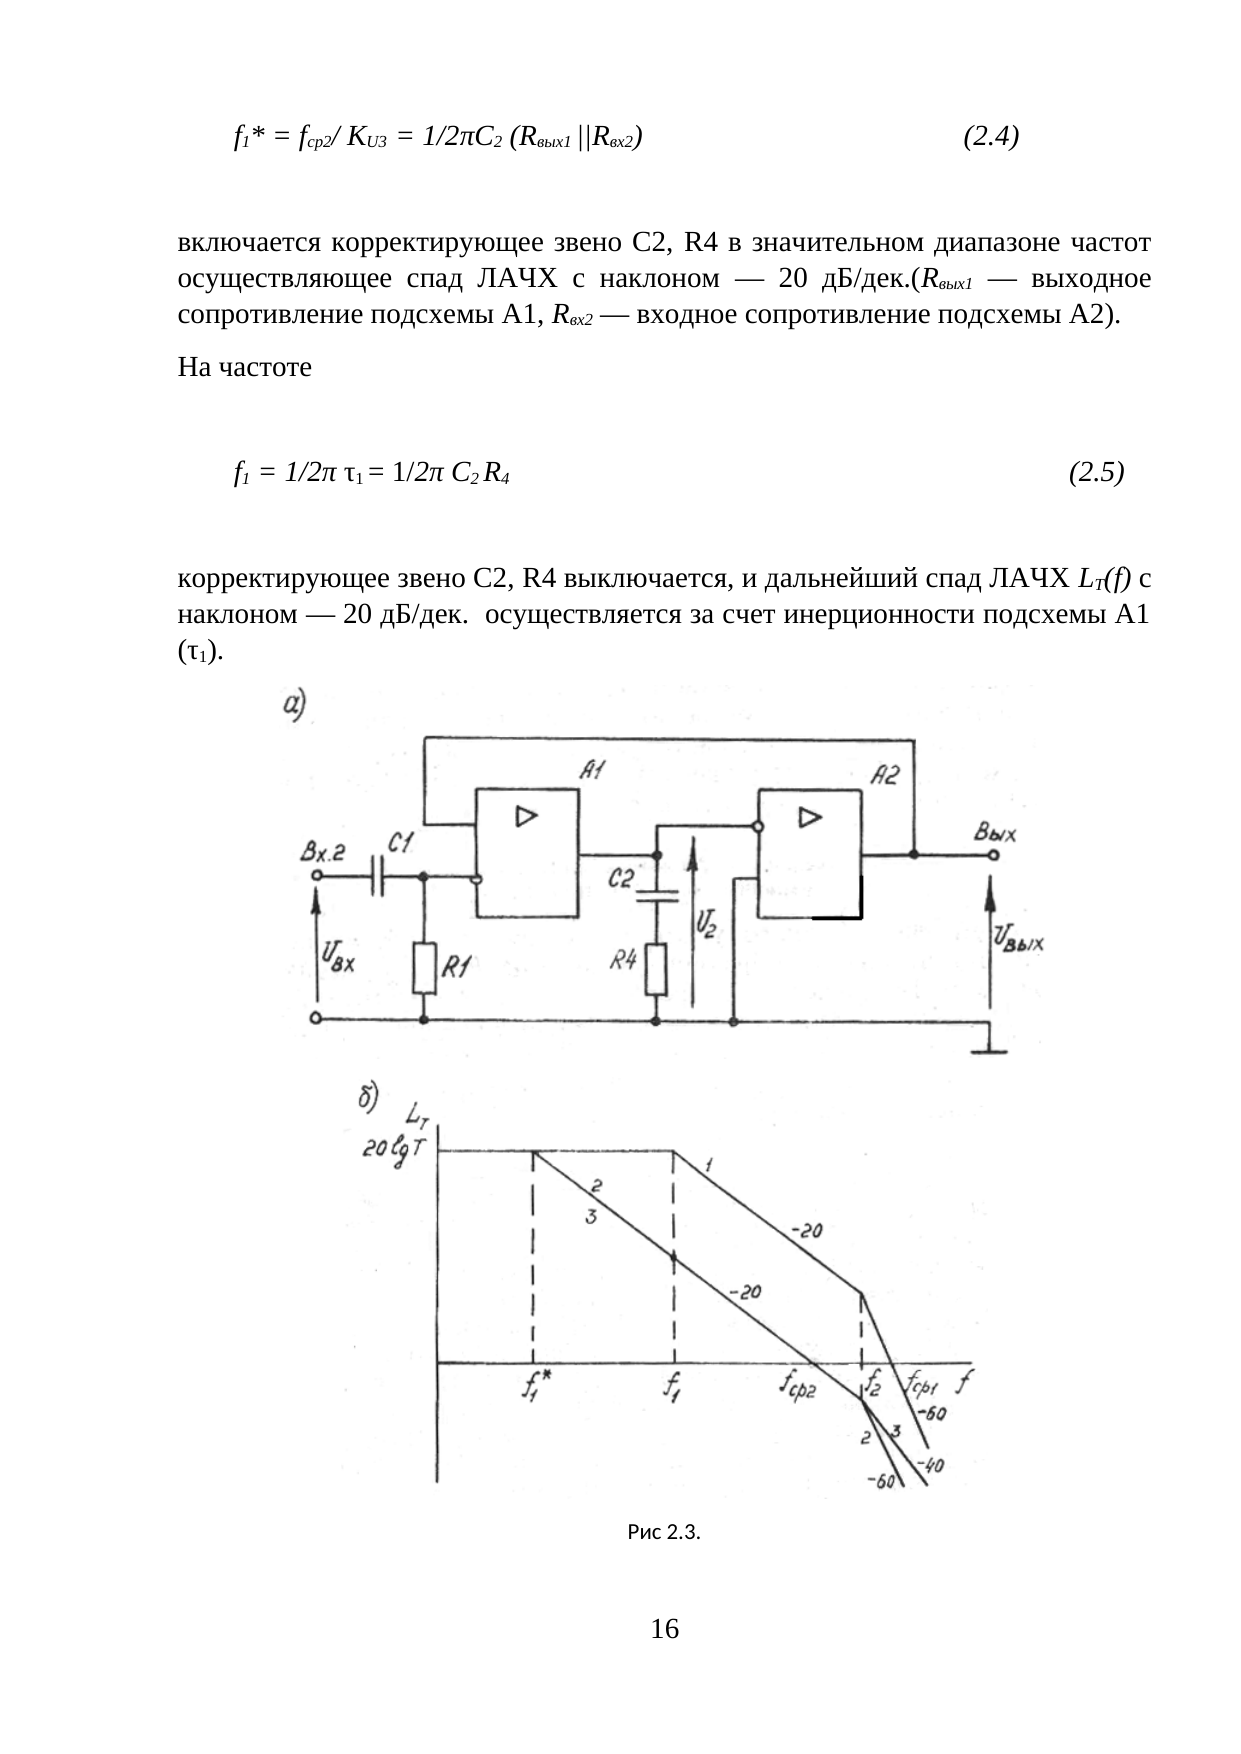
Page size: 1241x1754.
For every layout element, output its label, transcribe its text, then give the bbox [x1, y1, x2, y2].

text f1* = fср2/ КU3 = 1/2πС2 (Rвых1 ||Rвх2) (2.4) [177, 118, 1152, 152]
text Рис 2.3. [177, 1517, 1152, 1546]
text корректирующее звено С2, R4 выключается, и дальнейший спад ЛАЧХ LТ(f) с наклоном — 20 дБ/дек. осуществляется за счет инерционности подсхемы А1 (τ1). [177, 560, 1152, 666]
text f1 = 1/2π τ1 = 1/2π С2 R4 (2.5) [177, 454, 1152, 488]
picture [279, 685, 1050, 1059]
picture [341, 1077, 988, 1499]
text На частоте [177, 349, 1152, 382]
text 16 [177, 1611, 1152, 1645]
text включается корректирующее звено С2, R4 в значительном диапазоне частот осуществляющее спад ЛАЧХ с наклоном — 20 дБ/дек.(Rвых1 — выходное сопротивление подсхемы А1, Rвх2 — входное сопротивление подсхемы А2). [177, 224, 1152, 329]
